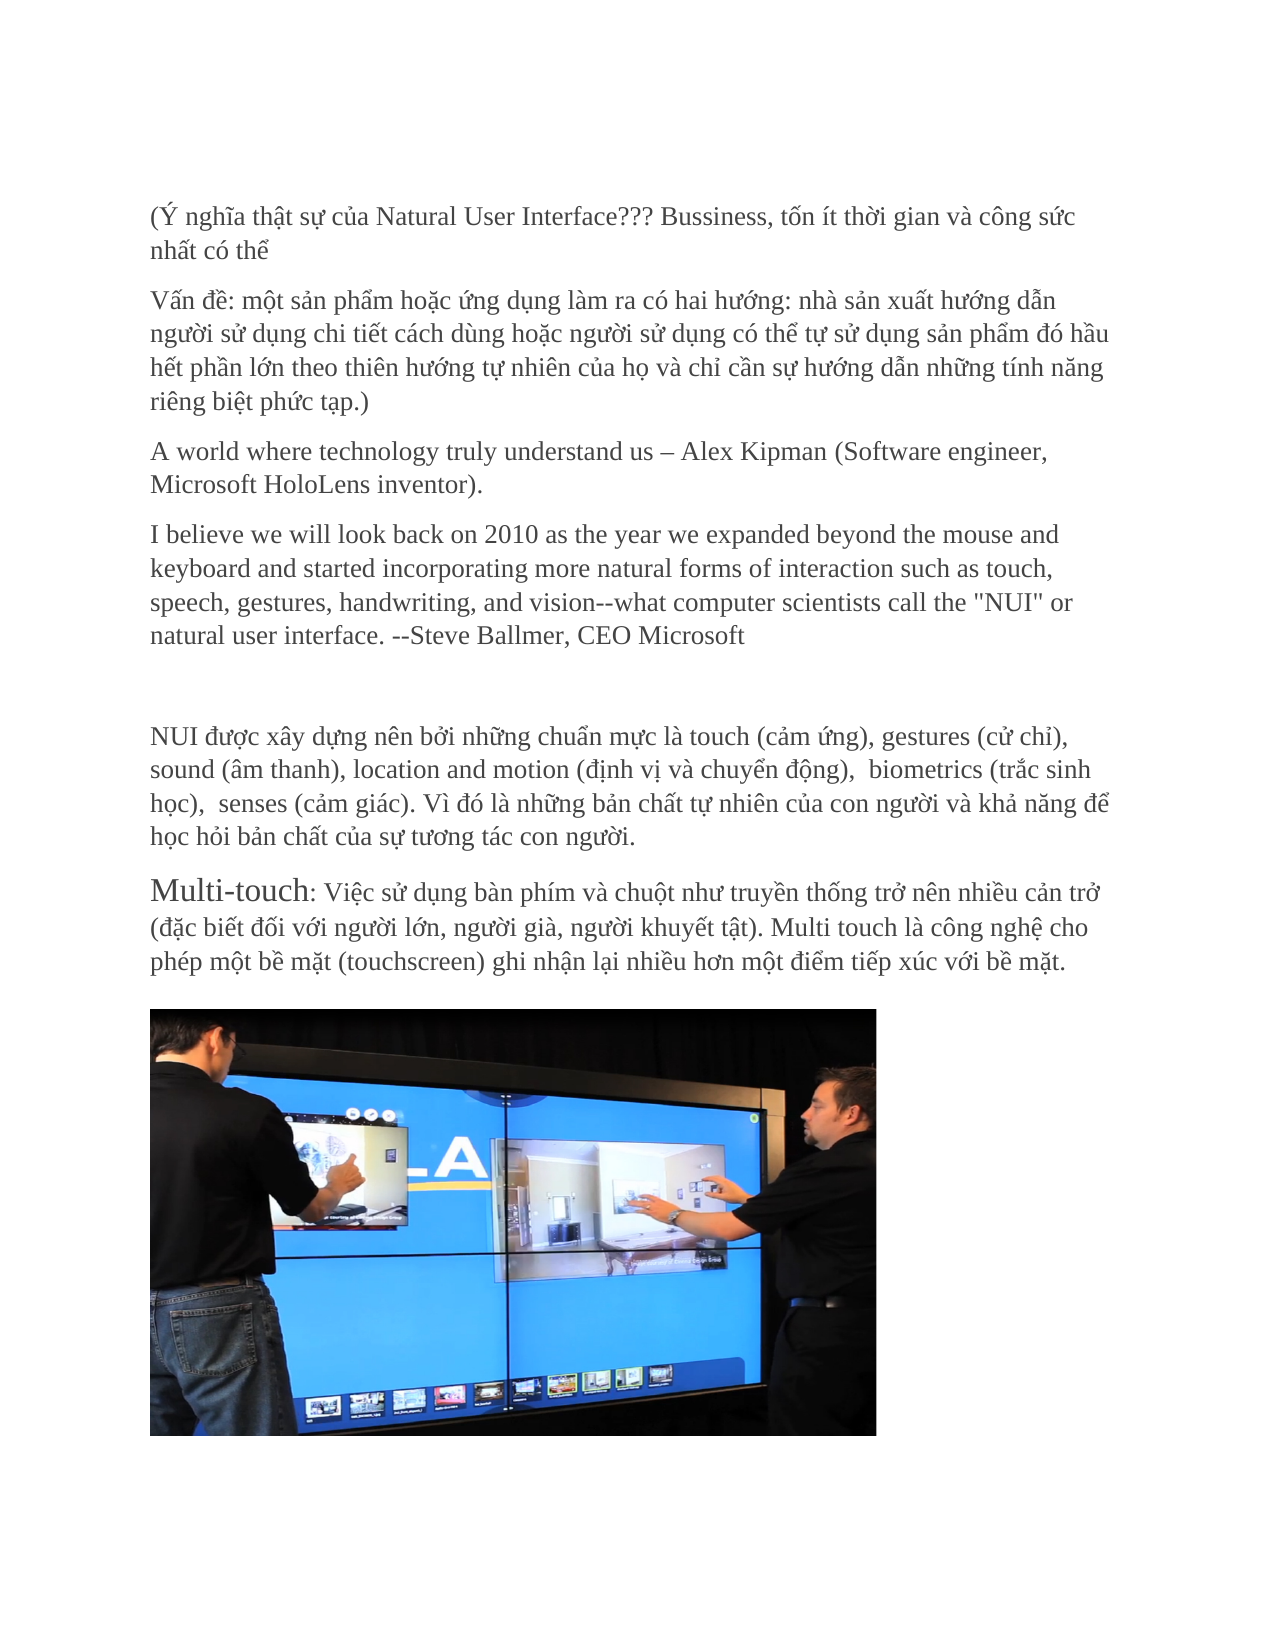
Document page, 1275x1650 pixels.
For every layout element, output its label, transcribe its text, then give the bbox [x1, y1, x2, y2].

text Multi-touch: Việc sử dụng bàn phím và chuột như truyền thống trở nên nhiều cản trở (đặc biết đối với người lớn, người già, người khuyết tật). Multi touch là công nghệ cho phép một bề mặt (touchscreen) ghi nhận lại nhiều hơn một điểm tiếp xúc với bề mặt. [150, 870, 1125, 976]
picture [150, 1009, 877, 1436]
text (Ý nghĩa thật sự của Natural User Interface??? Bussiness, tốn ít thời gian và công sức nhất có thể [150, 200, 1125, 265]
text A world where technology truly understand us – Alex Kipman (Software engineer, Microsoft HoloLens inventor). [150, 435, 1125, 499]
text Vấn đề: một sản phẩm hoặc ứng dụng làm ra có hai hướng: nhà sản xuất hướng dẫn người sử dụng chi tiết cách dùng hoặc người sử dụng có thể tự sử dụng sản phẩm đó hầu hết phần lớn theo thiên hướng tự nhiên của họ và chỉ cần sự hướng dẫn những tính năng riêng biệt phức tạp.) [150, 284, 1125, 416]
text I believe we will look back on 2010 as the year we expanded beyond the mouse and keyboard and started incorporating more natural forms of interaction such as touch, speech, gestures, handwriting, and vision--what computer scientists call the "NUI" or natural user interface. --Steve Ballmer, CEO Microsoft [150, 518, 1125, 650]
text NUI được xây dựng nên bởi những chuẩn mực là touch (cảm ứng), gestures (cử chỉ), sound (âm thanh), location and motion (định vị và chuyển động), biometrics (trắc sinh học), senses (cảm giác). Vì đó là những bản chất tự nhiên của con người và khả năng để học hỏi bản chất của sự tương tác con người. [150, 719, 1125, 851]
